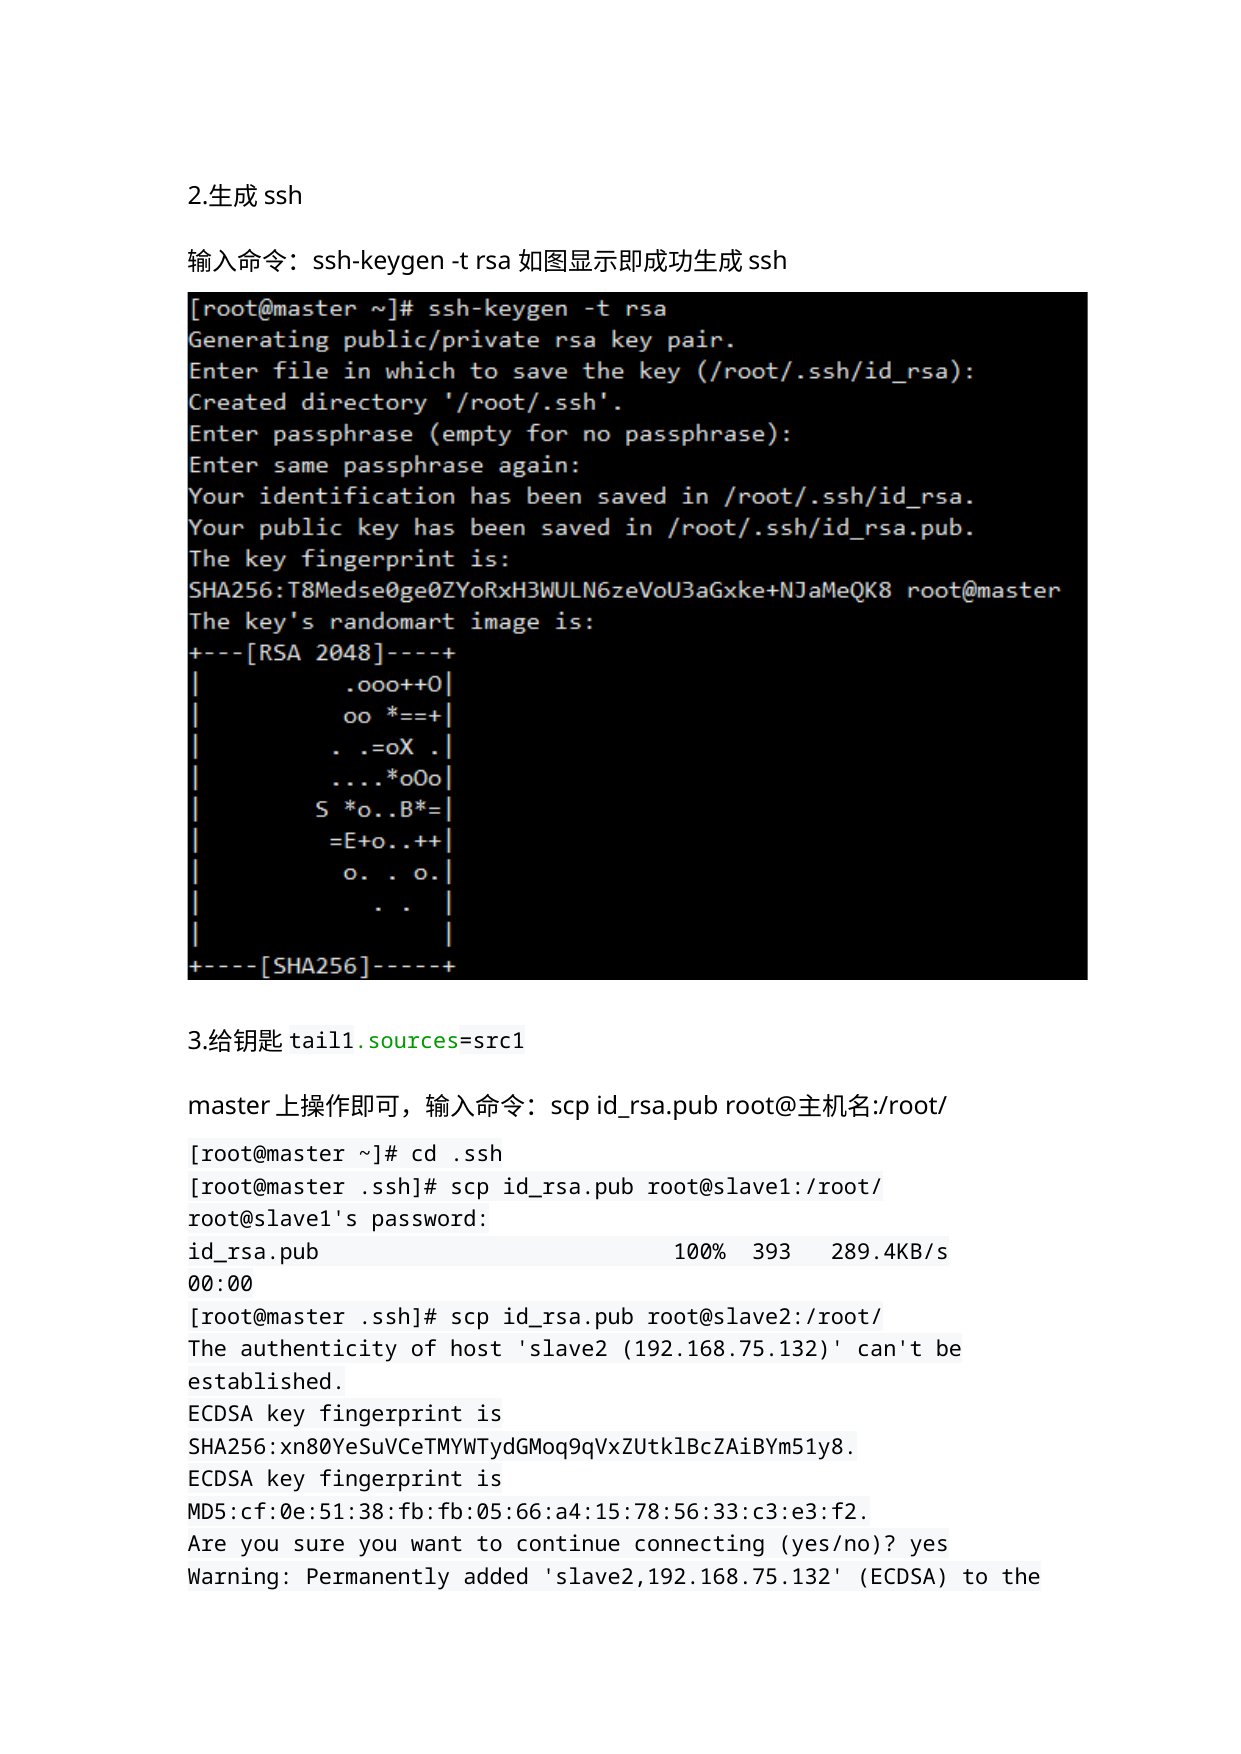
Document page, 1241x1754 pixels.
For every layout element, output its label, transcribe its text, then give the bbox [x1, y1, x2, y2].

picture [187, 292, 1088, 980]
text 2.生成ssh [187, 162, 1053, 227]
text 输入命令：ssh-keygen -t rsa 如图显示即成功生成ssh [187, 227, 1053, 292]
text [187, 1137, 1053, 1592]
text master上操作即可，输入命令：scp id_rsa.pub root@主机名:/root/ [187, 1072, 1053, 1137]
text 3.给钥匙tail1.sources=src1 [187, 1007, 1053, 1072]
